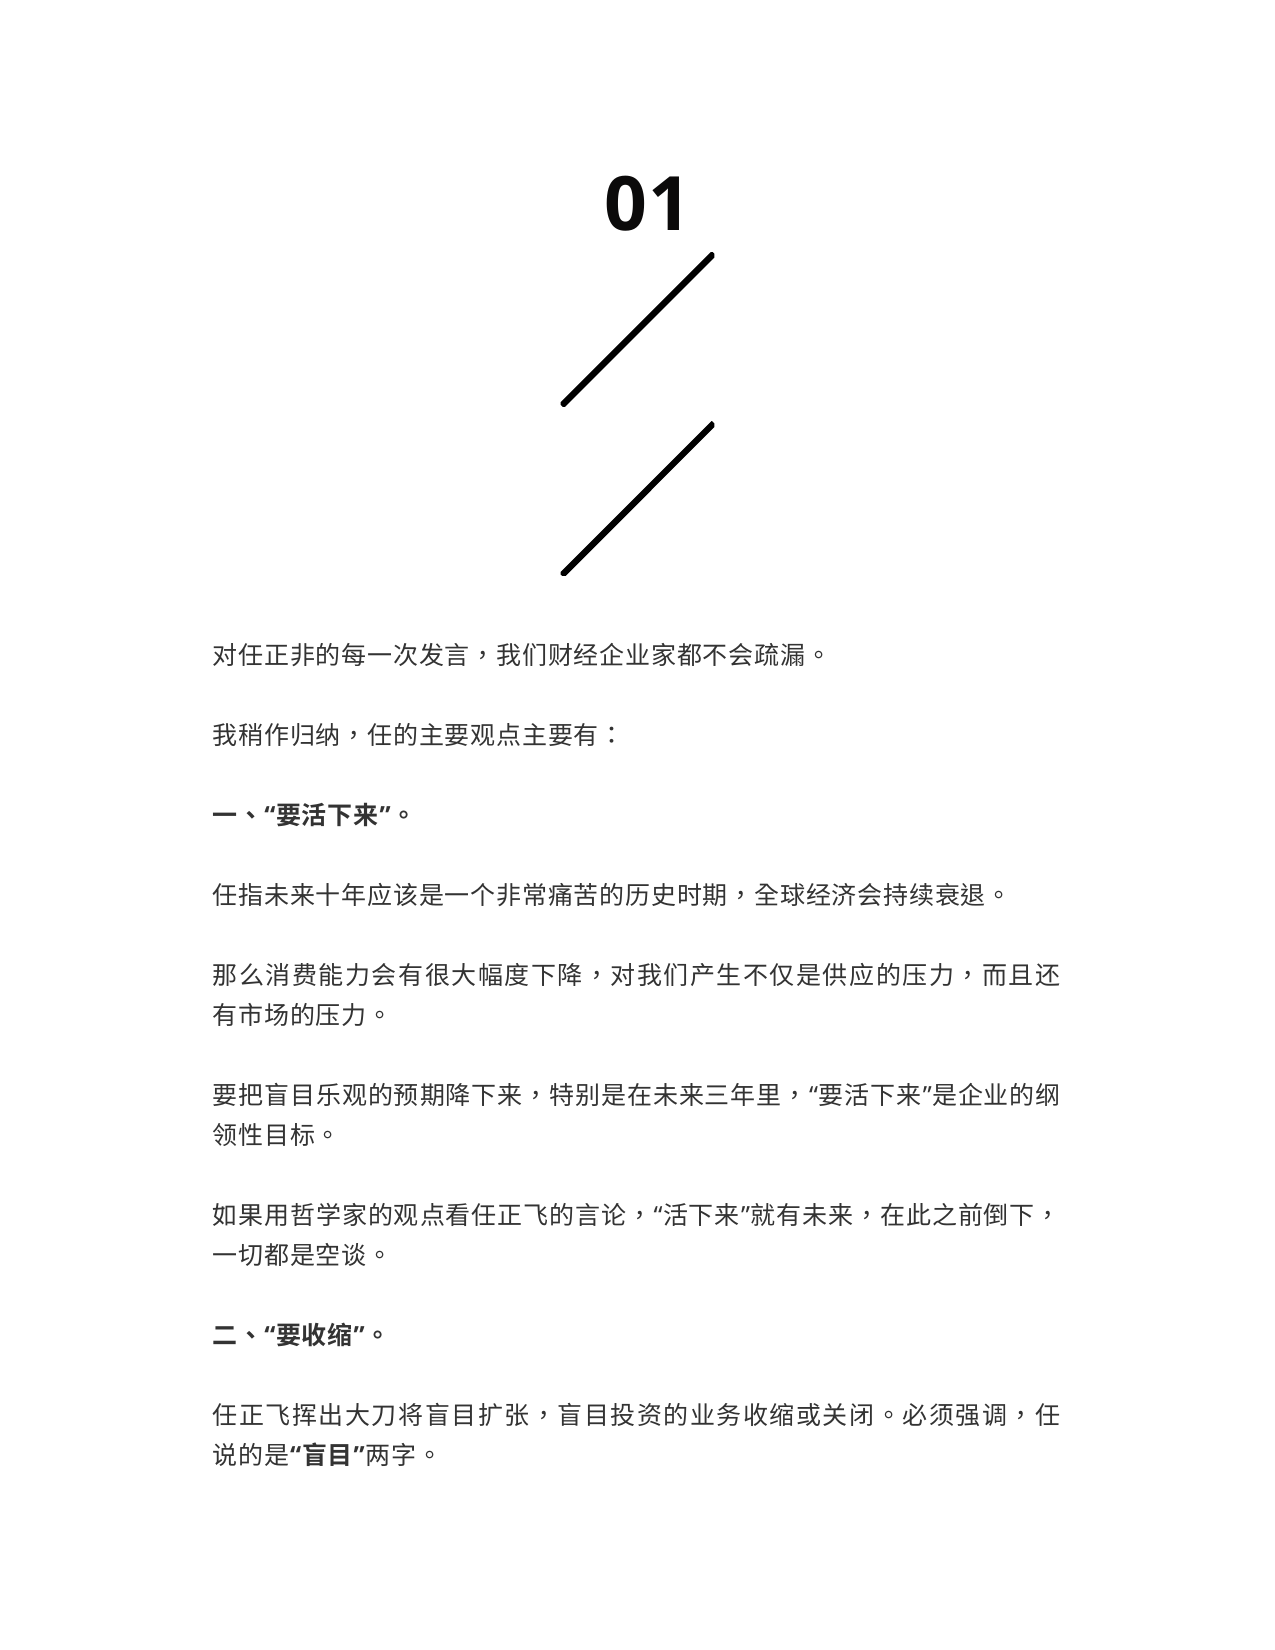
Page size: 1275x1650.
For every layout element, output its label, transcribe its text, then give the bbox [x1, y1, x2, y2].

text 任正飞挥出大刀将盲目扩张，盲目投资的业务收缩或关闭。必须强调，任说的是“盲目”两字。 [212, 1392, 1062, 1472]
text 任指未来十年应该是一个非常痛苦的历史时期，全球经济会持续衰退。 [212, 872, 1062, 912]
text 二、“要收缩”。 [212, 1312, 1062, 1352]
text 如果用哲学家的观点看任正飞的言论，“活下来”就有未来，在此之前倒下，一切都是空谈。 [212, 1192, 1062, 1272]
text 对任正非的每一次发言，我们财经企业家都不会疏漏。 [212, 632, 1062, 672]
text 那么消费能力会有很大幅度下降，对我们产生不仅是供应的压力，而且还有市场的压力。 [212, 952, 1062, 1032]
text 我稍作归纳，任的主要观点主要有： [212, 712, 1062, 752]
text 一、“要活下来”。 [212, 792, 1062, 832]
text 要把盲目乐观的预期降下来，特别是在未来三年里，“要活下来”是企业的纲领性目标。 [212, 1072, 1062, 1152]
text 01 [236, 150, 1039, 252]
